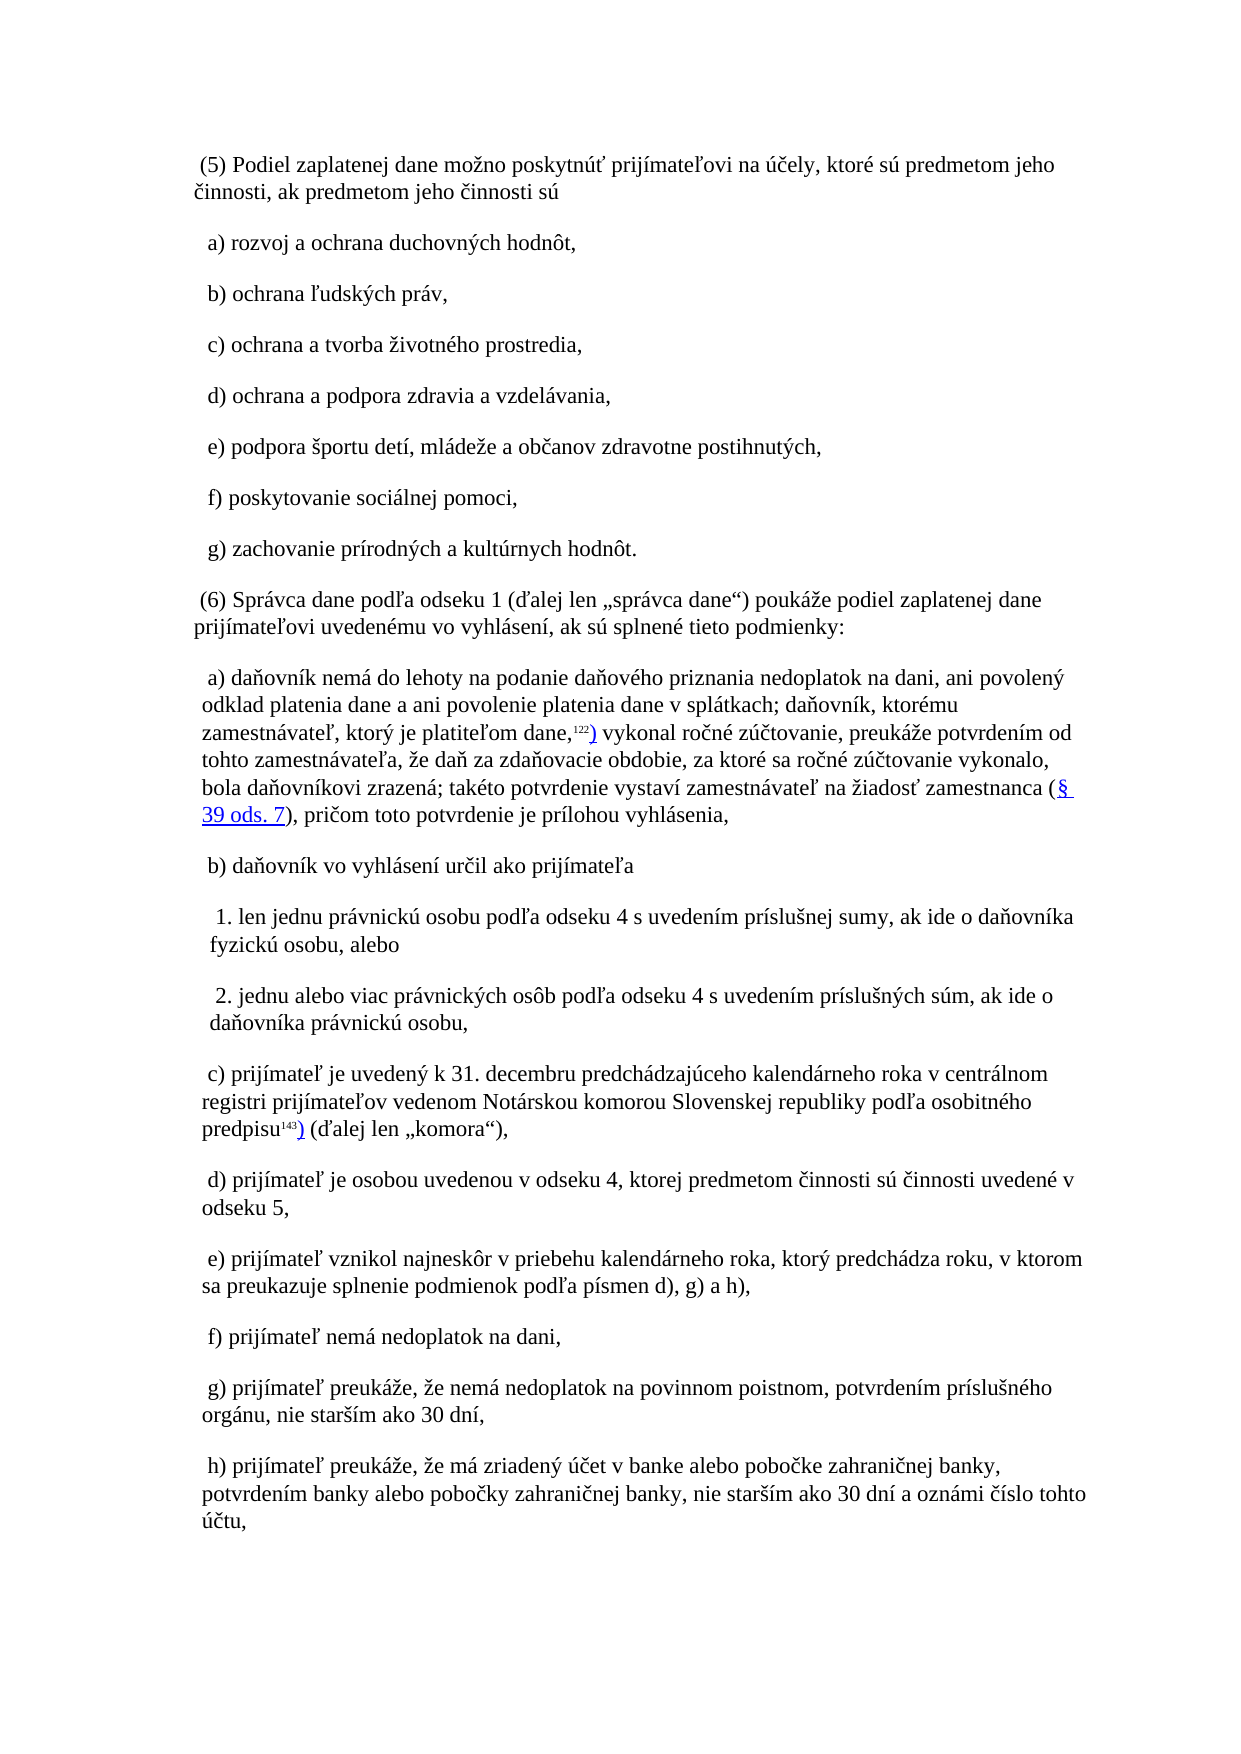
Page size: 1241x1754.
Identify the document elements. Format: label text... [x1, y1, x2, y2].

text 2. jednu alebo viac právnických osôb podľa odseku 4 s uvedením príslušných súm, ak ide o daňovníka právnickú osobu, [209, 981, 1090, 1036]
text 1. len jednu právnickú osobu podľa odseku 4 s uvedením príslušnej sumy, ak ide o daňovníka fyzickú osobu, alebo [209, 903, 1090, 958]
text e) prijímateľ vznikol najneskôr v priebehu kalendárneho roka, ktorý predchádza roku, v ktorom sa preukazuje splnenie podmienok podľa písmen d), g) a h), [202, 1244, 1090, 1299]
text (5) Podiel zaplatenej dane možno poskytnúť prijímateľovi na účely, ktoré sú predmetom jeho činnosti, ak predmetom jeho činnosti sú [194, 150, 1090, 205]
text h) prijímateľ preukáže, že má zriadený účet v banke alebo pobočke zahraničnej banky, potvrdením banky alebo pobočky zahraničnej banky, nie starším ako 30 dní a oznámi číslo tohto účtu, [202, 1452, 1090, 1534]
text d) ochrana a podpora zdravia a vzdelávania, [202, 381, 1090, 409]
text b) daňovník vo vyhlásení určil ako prijímateľa [202, 852, 1090, 879]
text e) podpora športu detí, mládeže a občanov zdravotne postihnutých, [202, 432, 1090, 460]
text b) ochrana ľudských práv, [202, 279, 1090, 307]
text g) prijímateľ preukáže, že nemá nedoplatok na povinnom poistnom, potvrdením príslušného orgánu, nie starším ako 30 dní, [202, 1373, 1090, 1428]
text g) zachovanie prírodných a kultúrnych hodnôt. [202, 534, 1090, 562]
text c) ochrana a tvorba životného prostredia, [202, 330, 1090, 358]
text a) rozvoj a ochrana duchovných hodnôt, [202, 228, 1090, 256]
text c) prijímateľ je uvedený k 31. decembru predchádzajúceho kalendárneho roka v centrálnom registri prijímateľov vedenom Notárskou komorou Slovenskej republiky podľa osobitného predpisu143) (ďalej len „komora“), [202, 1060, 1090, 1142]
text f) prijímateľ nemá nedoplatok na dani, [202, 1322, 1090, 1350]
text (6) Správca dane podľa odseku 1 (ďalej len „správca dane“) poukáže podiel zaplatenej dane prijímateľovi uvedenému vo vyhlásení, ak sú splnené tieto podmienky: [194, 585, 1090, 640]
text a) daňovník nemá do lehoty na podanie daňového priznania nedoplatok na dani, ani povolený odklad platenia dane a ani povolenie platenia dane v splátkach; daňovník, ktorému zamestnávateľ, ktorý je platiteľom dane,122) vykonal ročné zúčtovanie, preukáže potvrdením od tohto zamestnávateľa, že daň za zdaňovacie obdobie, za ktoré sa ročné zúčtovanie vykonalo, bola daňovníkovi zrazená; takéto potvrdenie vystaví zamestnávateľ na žiadosť zamestnanca (§ 39 ods. 7), pričom toto potvrdenie je prílohou vyhlásenia, [202, 663, 1090, 828]
text d) prijímateľ je osobou uvedenou v odseku 4, ktorej predmetom činnosti sú činnosti uvedené v odseku 5, [202, 1166, 1090, 1221]
text f) poskytovanie sociálnej pomoci, [202, 483, 1090, 511]
